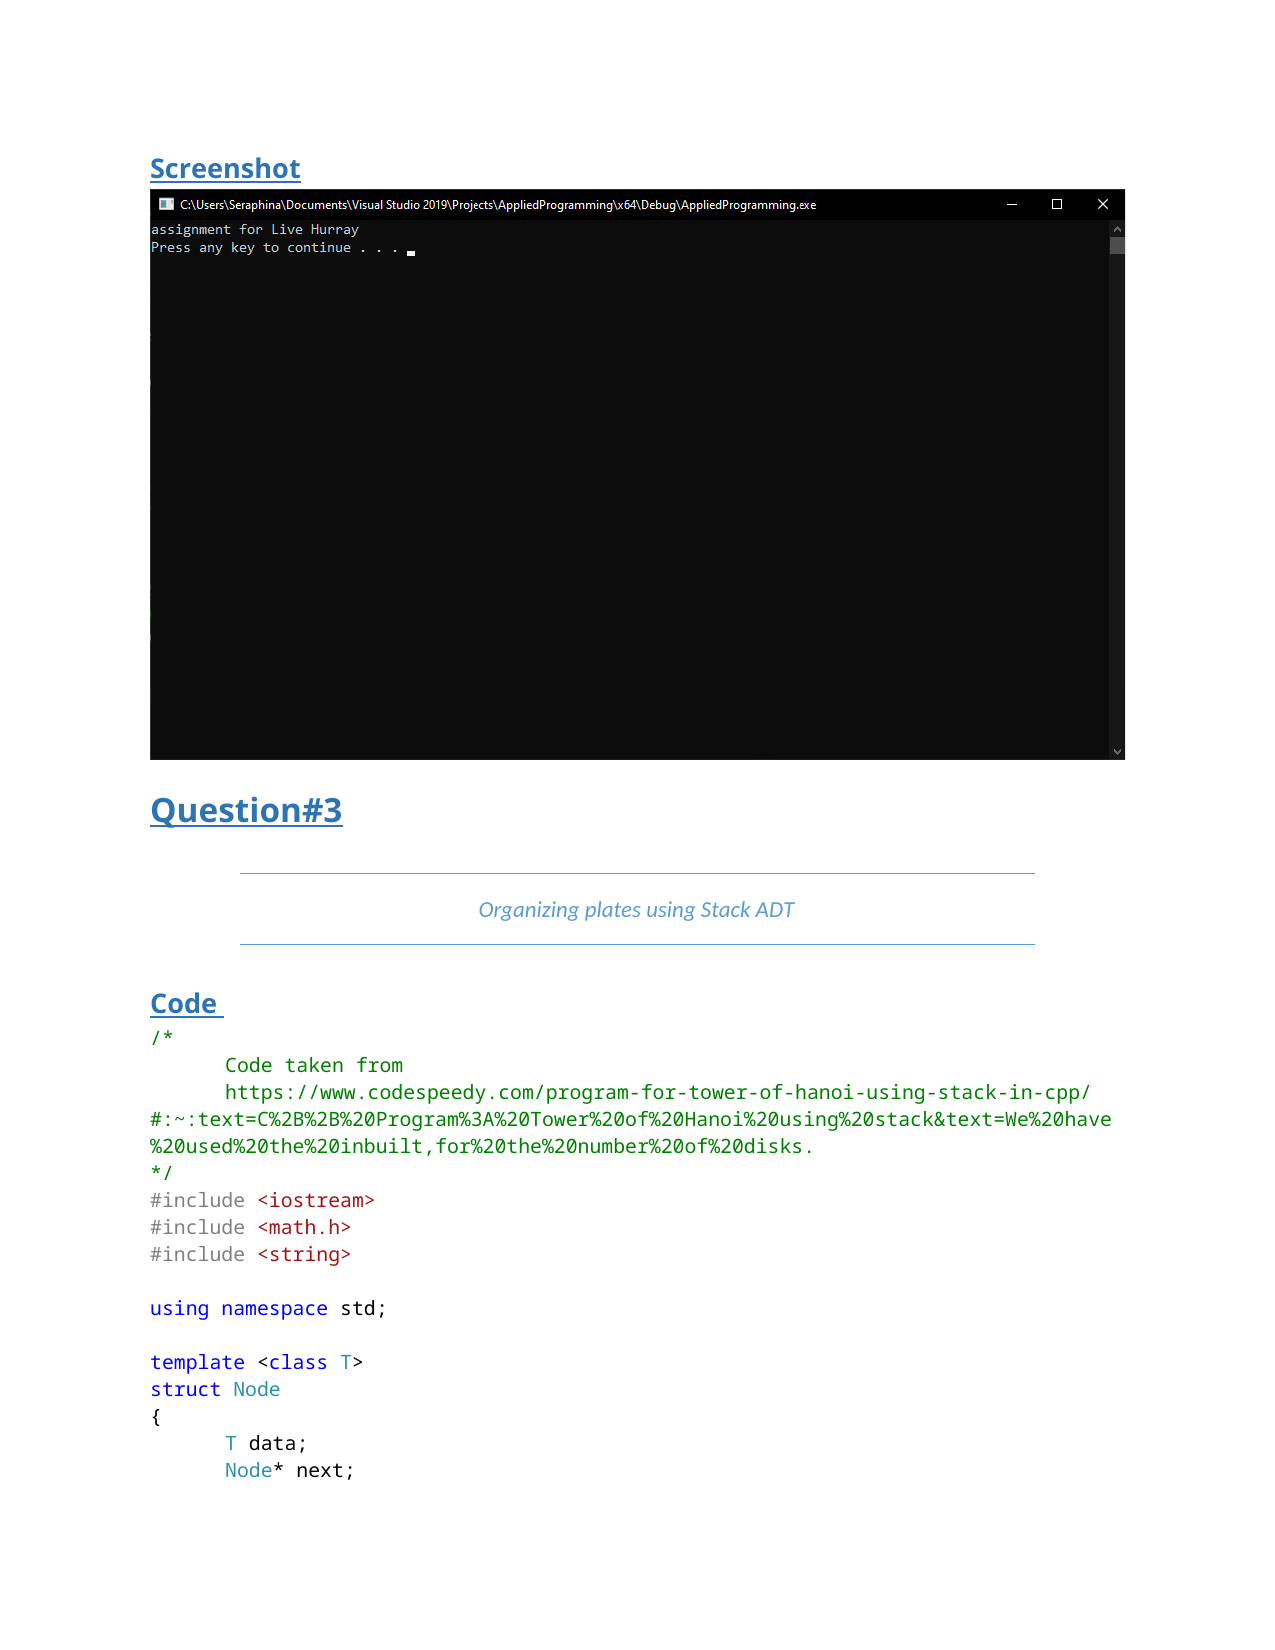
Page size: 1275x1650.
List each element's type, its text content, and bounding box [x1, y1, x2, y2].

picture [150, 189, 1125, 760]
text template <class T> [150, 1348, 1125, 1375]
text */ [150, 1159, 1125, 1186]
text struct Node [150, 1375, 1125, 1402]
text { [150, 1402, 1125, 1429]
subtitle Screenshot [150, 150, 1125, 187]
text #include <iostream> [150, 1186, 1125, 1213]
text Organizing plates using Stack ADT [240, 874, 1035, 944]
subtitle Question#3 [150, 787, 1125, 832]
text #include <string> [150, 1240, 1125, 1267]
text Node* next; [150, 1456, 1125, 1483]
text /* [150, 1024, 1125, 1051]
subtitle Code [150, 984, 1125, 1021]
text using namespace std; [150, 1294, 1125, 1321]
text https://www.codespeedy.com/program-for-tower-of-hanoi-using-stack-in-cpp/#:~:text=C%2B%2B%20Program%3A%20Tower%20of%20Hanoi%20using%20stack&text=We%20have%20used%20the%20inbuilt,for%20the%20number%20of%20disks. [150, 1078, 1125, 1159]
text T data; [150, 1429, 1125, 1456]
text Code taken from [150, 1051, 1125, 1078]
text #include <math.h> [150, 1213, 1125, 1240]
